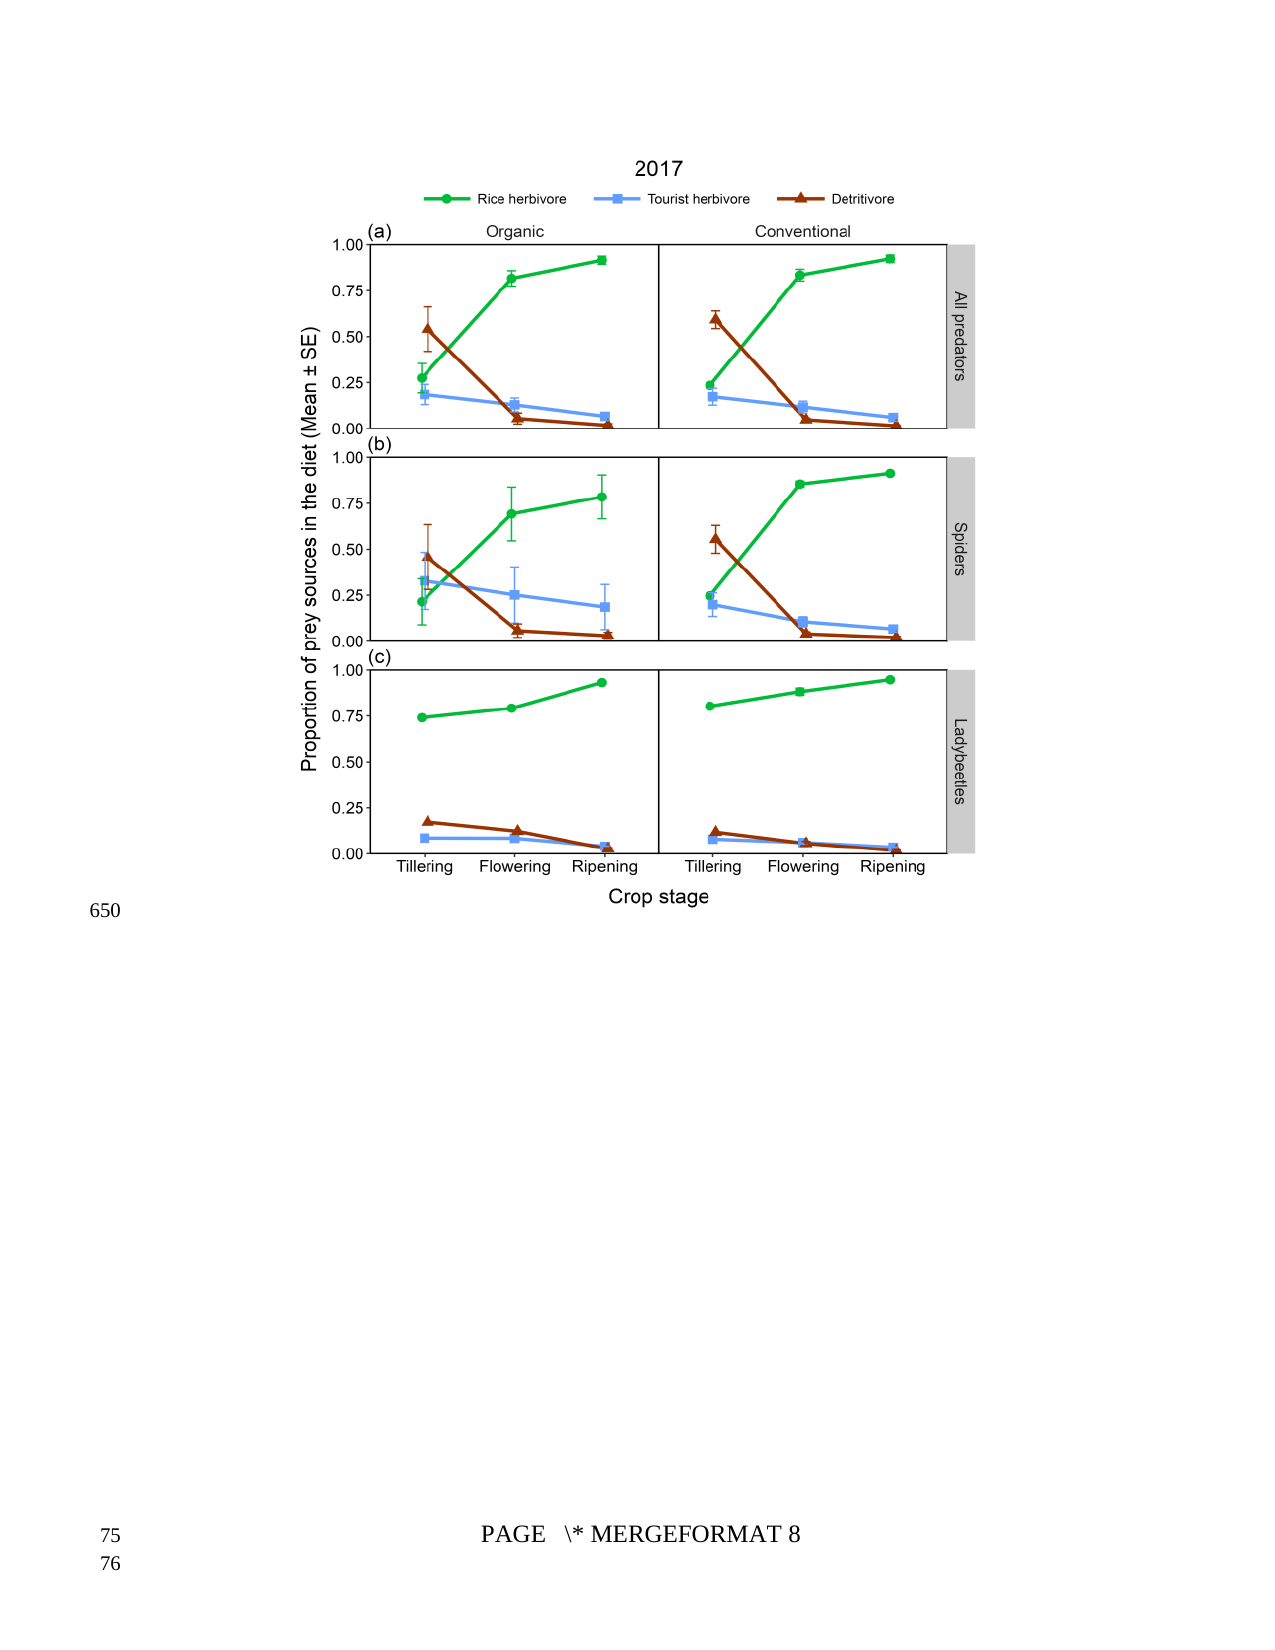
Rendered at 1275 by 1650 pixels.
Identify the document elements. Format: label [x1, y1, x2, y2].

picture [289, 150, 986, 918]
